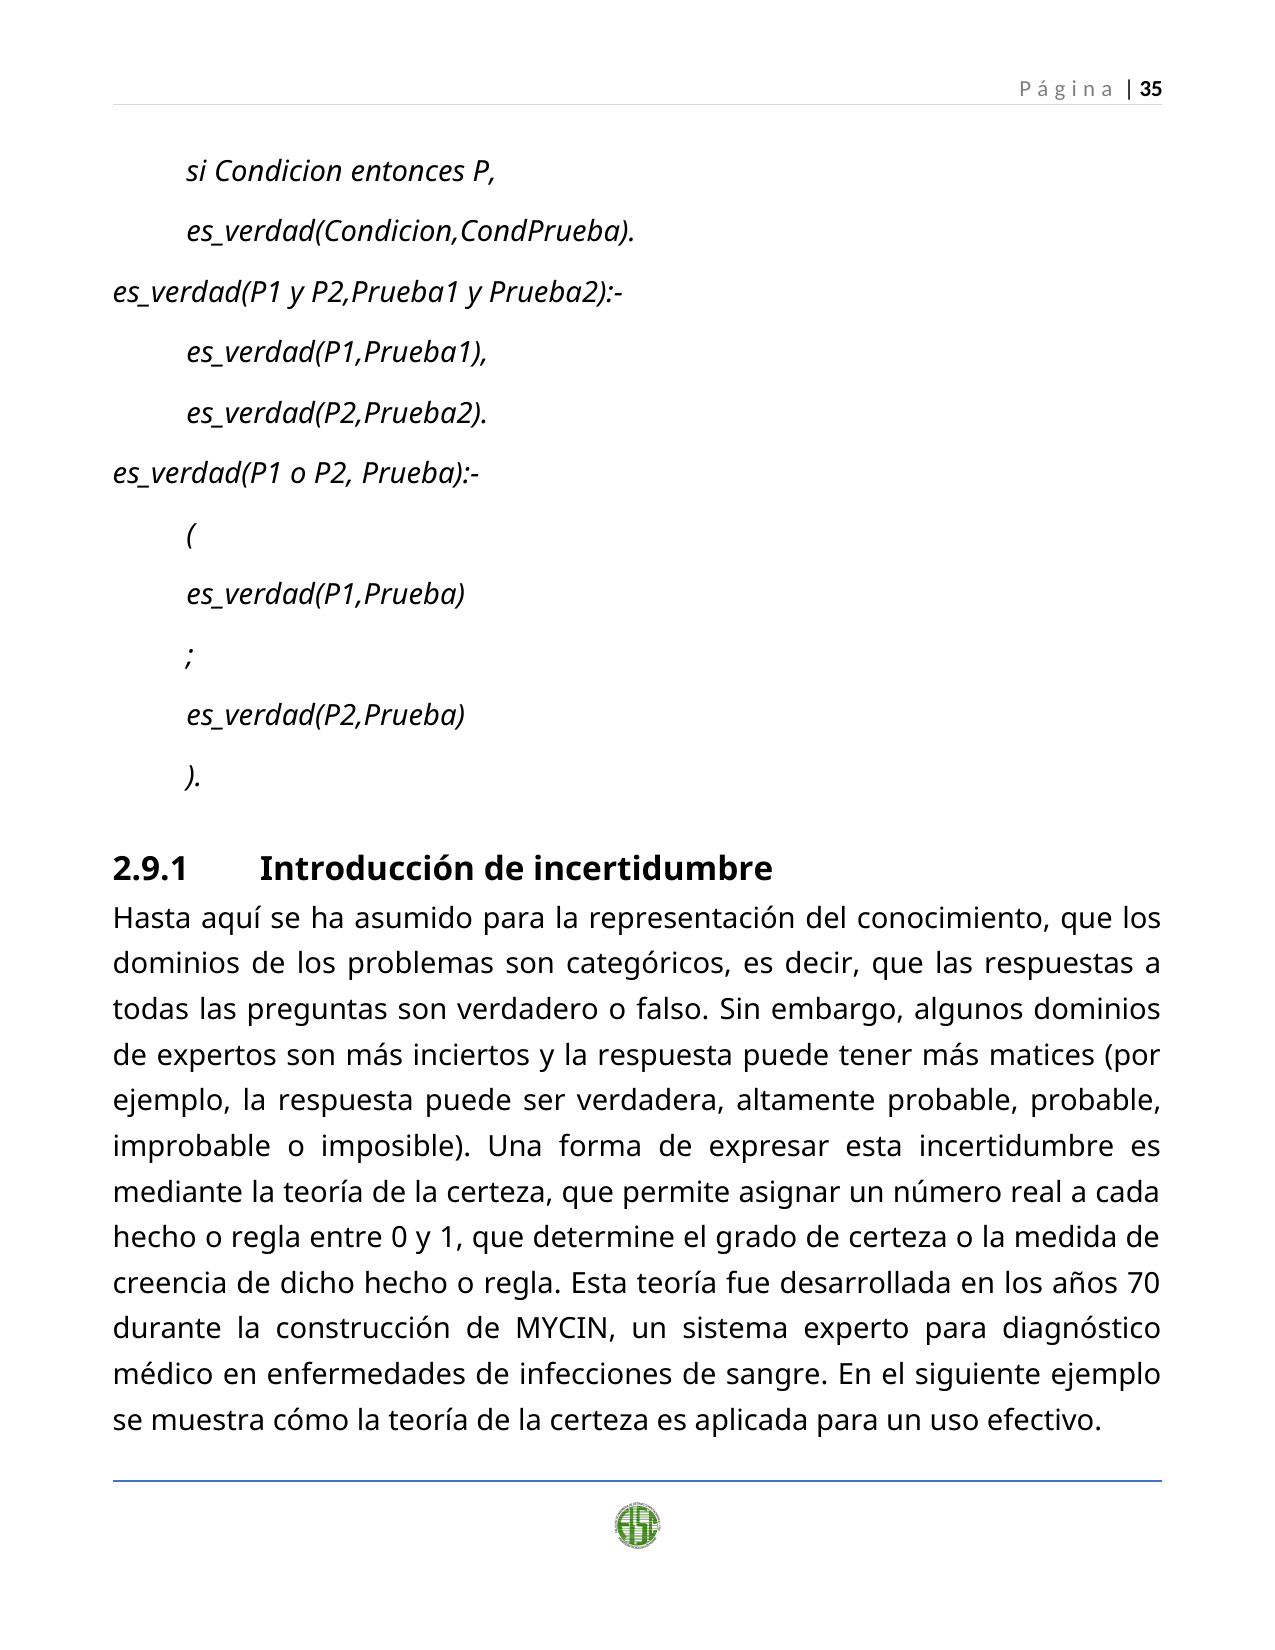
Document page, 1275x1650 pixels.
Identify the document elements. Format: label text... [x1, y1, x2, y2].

text es_verdad(P1 o P2, Prueba):- [112, 453, 1162, 492]
text Hasta aquí se ha asumido para la representación del conocimiento, que los dominios de los problemas son categóricos, es decir, que las respuestas a todas las preguntas son verdadero o falso. Sin embargo, algunos dominios de expertos son más inciertos y la respuesta puede tener más matices (por ejemplo, la respuesta puede ser verdadera, altamente probable, probable, improbable o imposible). Una forma de expresar esta incertidumbre es mediante la teoría de la certeza, que permite asignar un número real a cada hecho o regla entre 0 y 1, que determine el grado de certeza o la medida de creencia de dicho hecho o regla. Esta teoría fue desarrollada en los años 70 durante la construcción de MYCIN, un sistema experto para diagnóstico médico en enfermedades de infecciones de sangre. En el siguiente ejemplo se muestra cómo la teoría de la certeza es aplicada para un uso efectivo. [112, 897, 1162, 1439]
text ). [186, 755, 1162, 795]
text es_verdad(Condicion,CondPrueba). [186, 211, 1162, 250]
text ( [186, 513, 1162, 553]
text es_verdad(P2,Prueba) [186, 695, 1162, 734]
text si Condicion entonces P, [186, 150, 1162, 190]
text ; [186, 634, 1162, 674]
text es_verdad(P2,Prueba2). [186, 392, 1162, 432]
subtitle 2.9.1 Introducción de incertidumbre [112, 845, 1162, 890]
text es_verdad(P1,Prueba1), [186, 332, 1162, 371]
text es_verdad(P1,Prueba) [186, 574, 1162, 613]
text es_verdad(P1 y P2,Prueba1 y Prueba2):- [112, 271, 1162, 311]
picture [614, 1502, 661, 1549]
